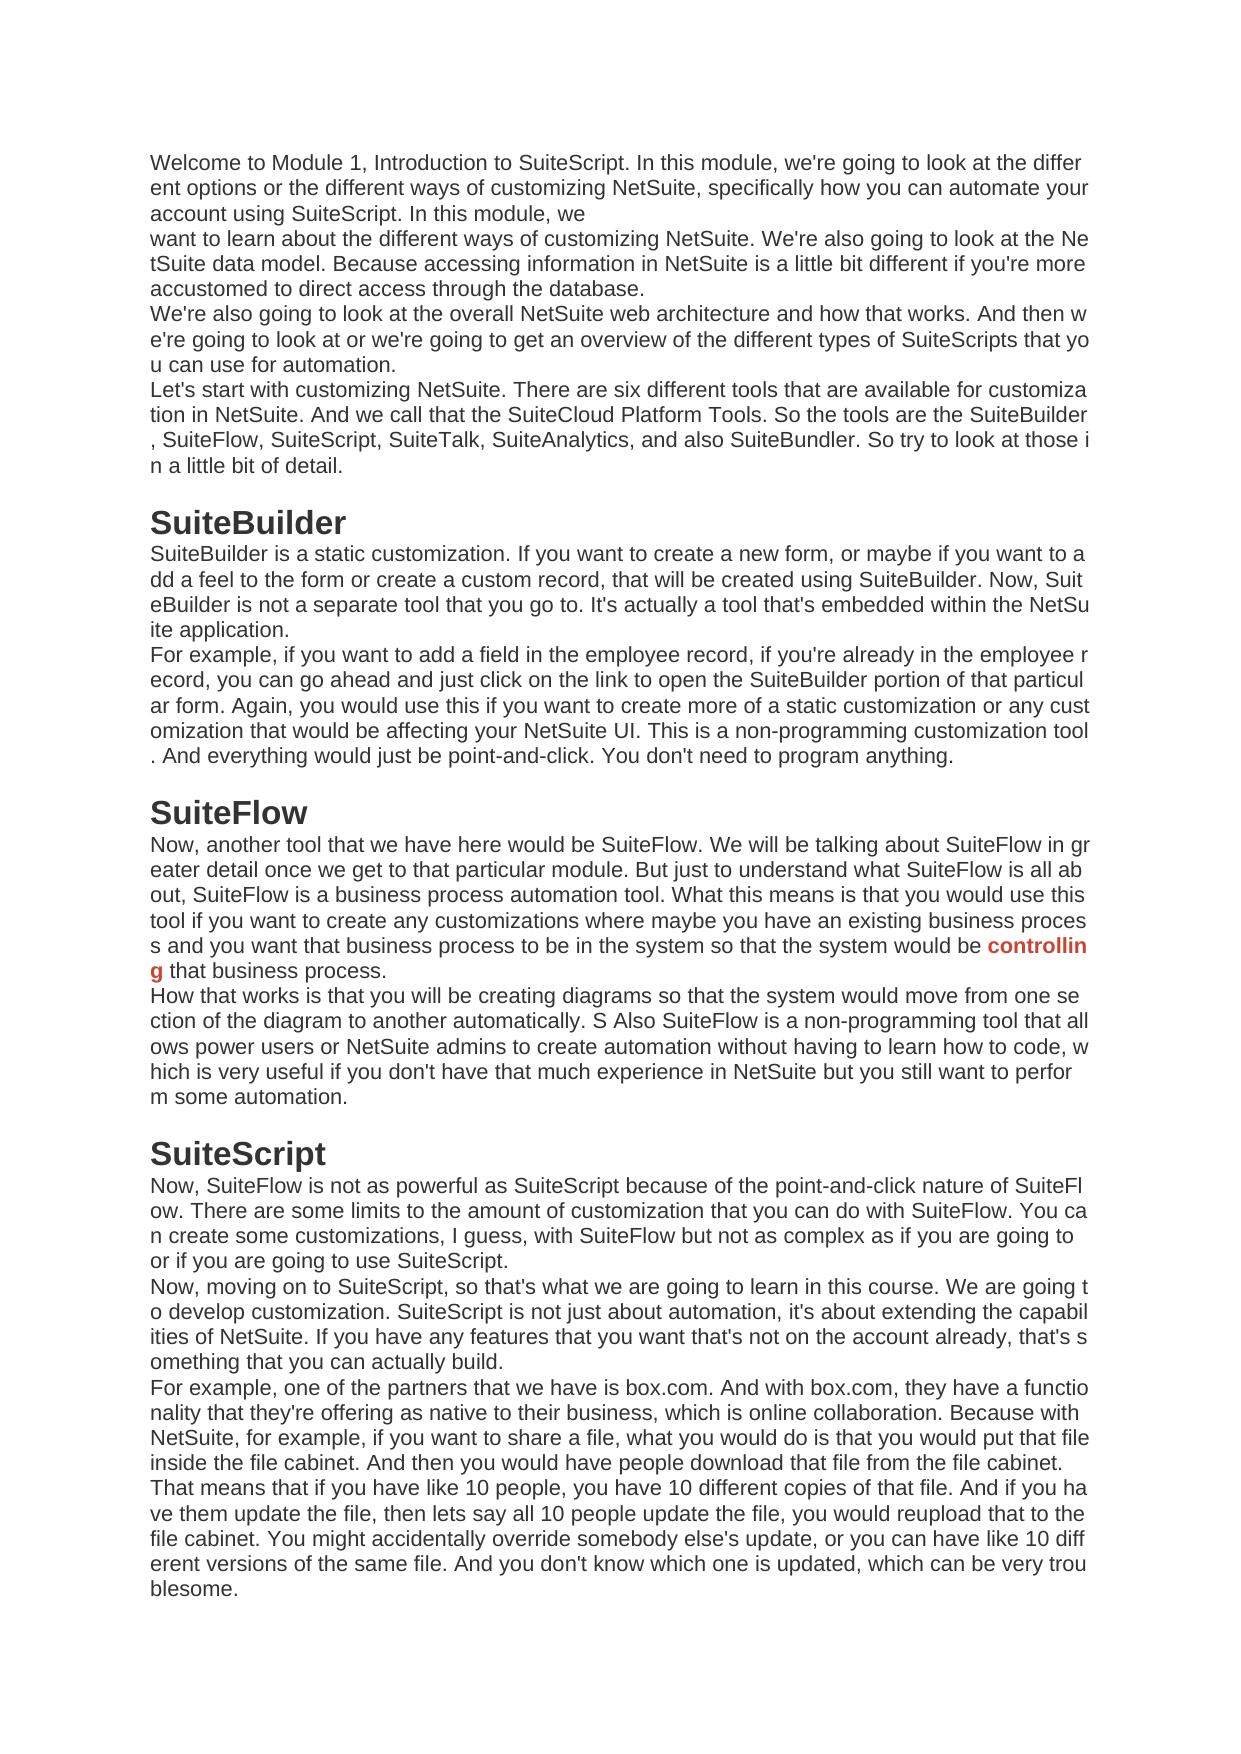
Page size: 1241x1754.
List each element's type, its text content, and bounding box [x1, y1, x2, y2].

text SuiteBuilder [150, 503, 1090, 541]
text That means that if you have like 10 people, you have 10 different copies of that file. And if you have them update the file, then lets say all 10 people update the file, you would reupload that to the file cabinet. You might accidentally override somebody else's update, or you can have like 10 different versions of the same file. And you don't know which one is updated, which can be very troublesome. [150, 1475, 1090, 1601]
text How that works is that you will be creating diagrams so that the system would move from one section of the diagram to another automatically. S Also SuiteFlow is a non-programming tool that allows power users or NetSuite admins to create automation without having to learn how to code, which is very useful if you don't have that much experience in NetSuite but you still want to perform some automation. [150, 983, 1090, 1109]
text SuiteScript [150, 1134, 1090, 1173]
text Now, SuiteFlow is not as powerful as SuiteScript because of the point-and-click nature of SuiteFlow. There are some limits to the amount of customization that you can do with SuiteFlow. You can create some customizations, I guess, with SuiteFlow but not as complex as if you are going to or if you are going to use SuiteScript. [150, 1173, 1090, 1274]
text SuiteFlow Now, another tool that we have here would be SuiteFlow. We will be talking about SuiteFlow in greater detail once we get to that particular module. But just to understand what SuiteFlow is all about, SuiteFlow is a business process automation tool. What this means is that you would use this tool if you want to create any customizations where maybe you have an existing business process and you want that business process to be in the system so that the system would be controlling that business process. [150, 793, 1090, 983]
text For example, if you want to add a field in the employee record, if you're already in the employee record, you can go ahead and just click on the link to open the SuiteBuilder portion of that particular form. Again, you would use this if you want to create more of a static customization or any customization that would be affecting your NetSuite UI. This is a non-programming customization tool. And everything would just be point-and-click. You don't need to program anything. [150, 642, 1090, 768]
text Let's start with customizing NetSuite. There are six different tools that are available for customization in NetSuite. And we call that the SuiteCloud Platform Tools. So the tools are the SuiteBuilder, SuiteFlow, SuiteScript, SuiteTalk, SuiteAnalytics, and also SuiteBundler. So try to look at those in a little bit of detail. [150, 377, 1090, 478]
text Now, moving on to SuiteScript, so that's what we are going to learn in this course. We are going to develop customization. SuiteScript is not just about automation, it's about extending the capabilities of NetSuite. If you have any features that you want that's not on the account already, that's something that you can actually build. [150, 1274, 1090, 1374]
text We're also going to look at the overall NetSuite web architecture and how that works. And then we're going to look at or we're going to get an overview of the different types of SuiteScripts that you can use for automation. [150, 301, 1090, 377]
text For example, one of the partners that we have is box.com. And with box.com, they have a functionality that they're offering as native to their business, which is online collaboration. Because with NetSuite, for example, if you want to share a file, what you would do is that you would put that file inside the file cabinet. And then you would have people download that file from the file cabinet. [150, 1374, 1090, 1475]
text SuiteBuilder is a static customization. If you want to create a new form, or maybe if you want to add a feel to the form or create a custom record, that will be created using SuiteBuilder. Now, SuiteBuilder is not a separate tool that you go to. It's actually a tool that's embedded within the NetSuite application. [150, 541, 1090, 642]
text Welcome to Module 1, Introduction to SuiteScript. In this module, we're going to look at the different options or the different ways of customizing NetSuite, specifically how you can automate your account using SuiteScript. In this module, we want to learn about the different ways of customizing NetSuite. We're also going to look at the NetSuite data model. Because accessing information in NetSuite is a little bit different if you're more accustomed to direct access through the database. [150, 150, 1090, 301]
